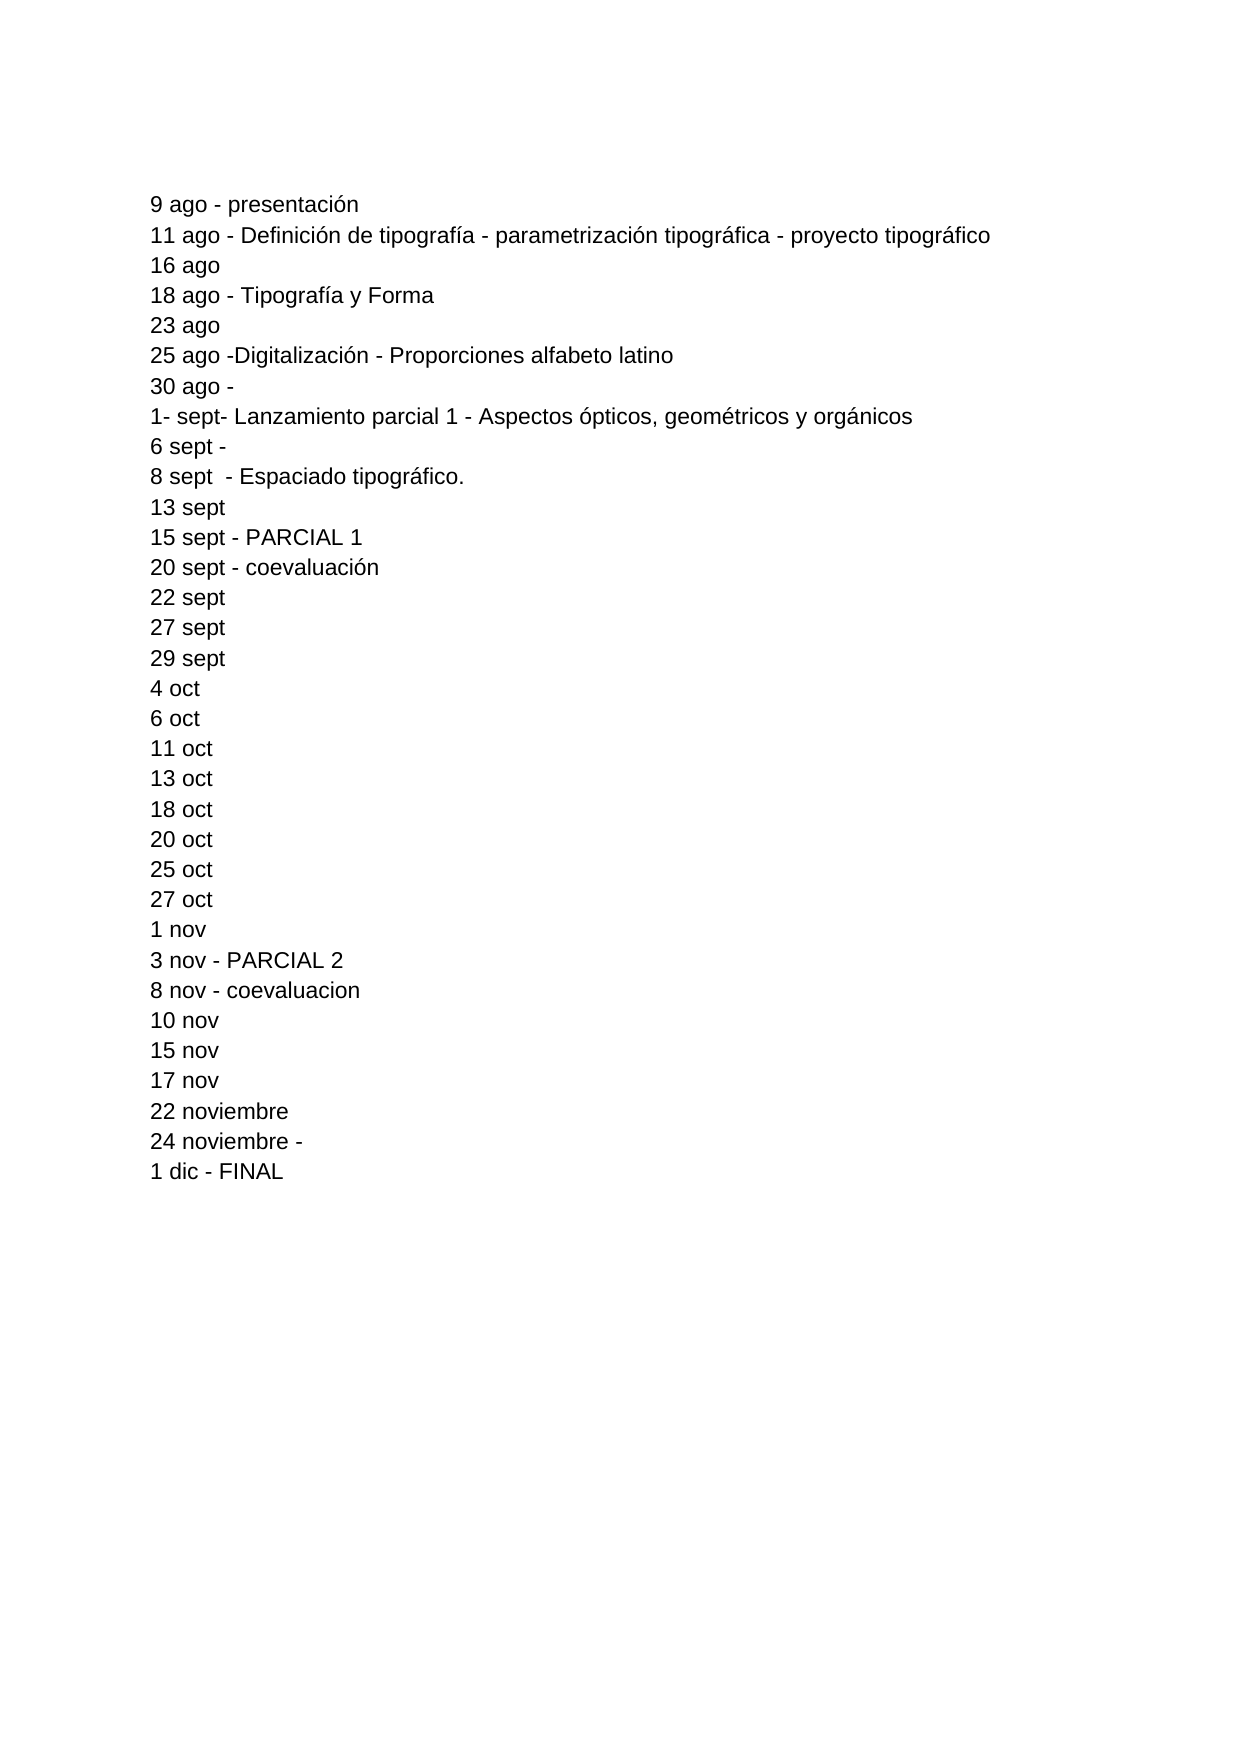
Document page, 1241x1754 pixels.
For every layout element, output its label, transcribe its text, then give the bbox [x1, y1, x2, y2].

text 18 ago - Tipografía y Forma [150, 282, 1090, 308]
text 11 oct [150, 735, 1090, 762]
text 27 oct [150, 886, 1090, 913]
text 25 ago -Digitalización - Proporciones alfabeto latino [150, 342, 1090, 369]
text 8 nov - coevaluacion [150, 977, 1090, 1003]
text 1 dic - FINAL [150, 1158, 1090, 1184]
text 22 noviembre [150, 1098, 1090, 1124]
text 11 ago - Definición de tipografía - parametrización tipográfica - proyecto tipográfico [150, 222, 1090, 248]
text 24 noviembre - [150, 1128, 1090, 1154]
text 16 ago [150, 252, 1090, 278]
text 23 ago [150, 312, 1090, 339]
text 15 nov [150, 1037, 1090, 1064]
text 22 sept [150, 584, 1090, 611]
text 17 nov [150, 1067, 1090, 1094]
text 29 sept [150, 644, 1090, 671]
text 20 oct [150, 826, 1090, 852]
text 30 ago - [150, 373, 1090, 399]
text 4 oct [150, 675, 1090, 701]
text 25 oct [150, 856, 1090, 882]
text 1- sept- Lanzamiento parcial 1 - Aspectos ópticos, geométricos y orgánicos [150, 403, 1090, 429]
text 6 oct [150, 705, 1090, 731]
text 3 nov - PARCIAL 2 [150, 947, 1090, 973]
text 8 sept - Espaciado tipográfico. [150, 463, 1090, 490]
text 15 sept - PARCIAL 1 [150, 524, 1090, 550]
text 13 oct [150, 765, 1090, 792]
text 18 oct [150, 796, 1090, 822]
text 1 nov [150, 916, 1090, 943]
text 27 sept [150, 614, 1090, 641]
text 13 sept [150, 493, 1090, 520]
text 20 sept - coevaluación [150, 554, 1090, 580]
text 9 ago - presentación [150, 191, 1090, 218]
text 10 nov [150, 1007, 1090, 1033]
text 6 sept - [150, 433, 1090, 459]
